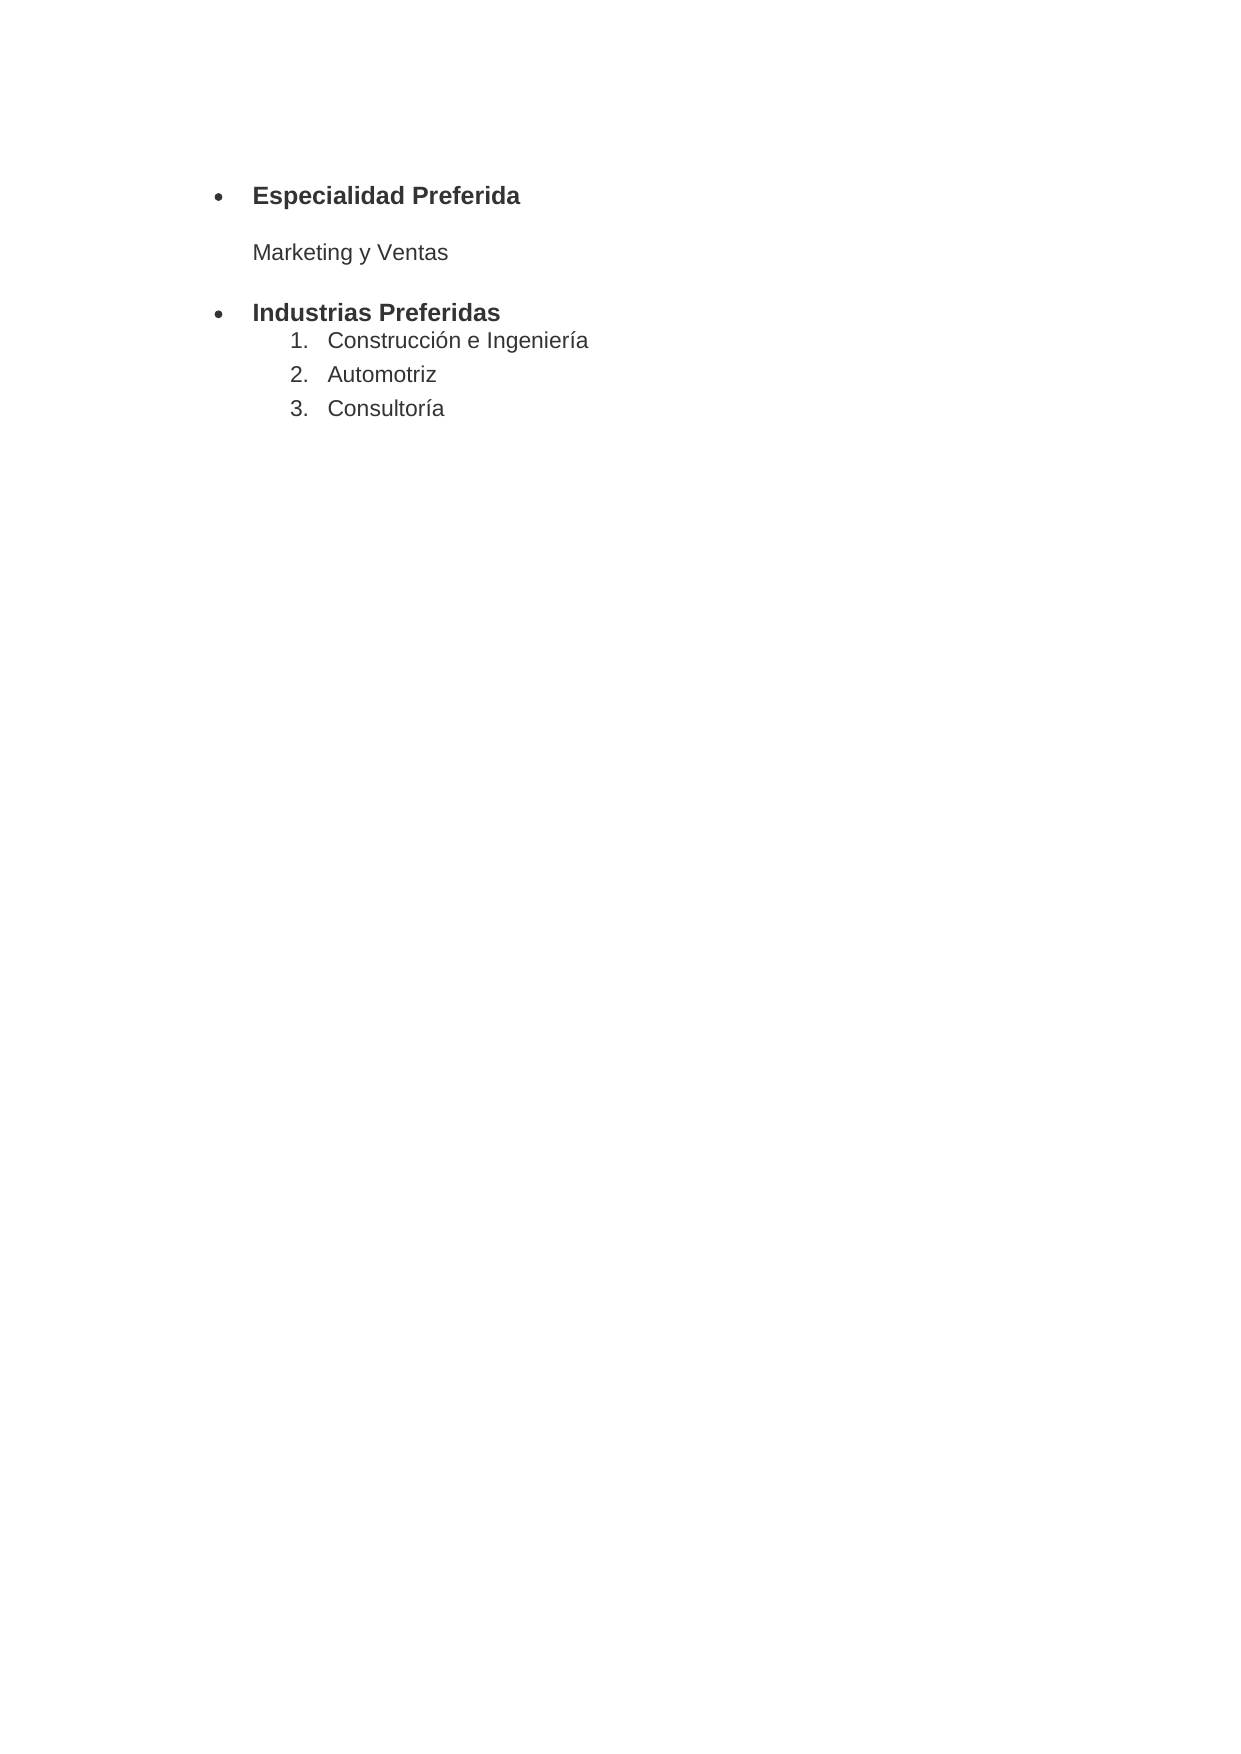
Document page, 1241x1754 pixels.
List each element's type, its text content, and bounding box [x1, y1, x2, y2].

list Especialidad Preferida [215, 177, 1063, 210]
list Industrias Preferidas [215, 294, 1063, 327]
list Construcción e Ingeniería [290, 327, 1063, 353]
text Marketing y Ventas [252, 239, 1063, 265]
list Automotriz [290, 361, 1063, 387]
list Consultoría [290, 395, 1063, 422]
